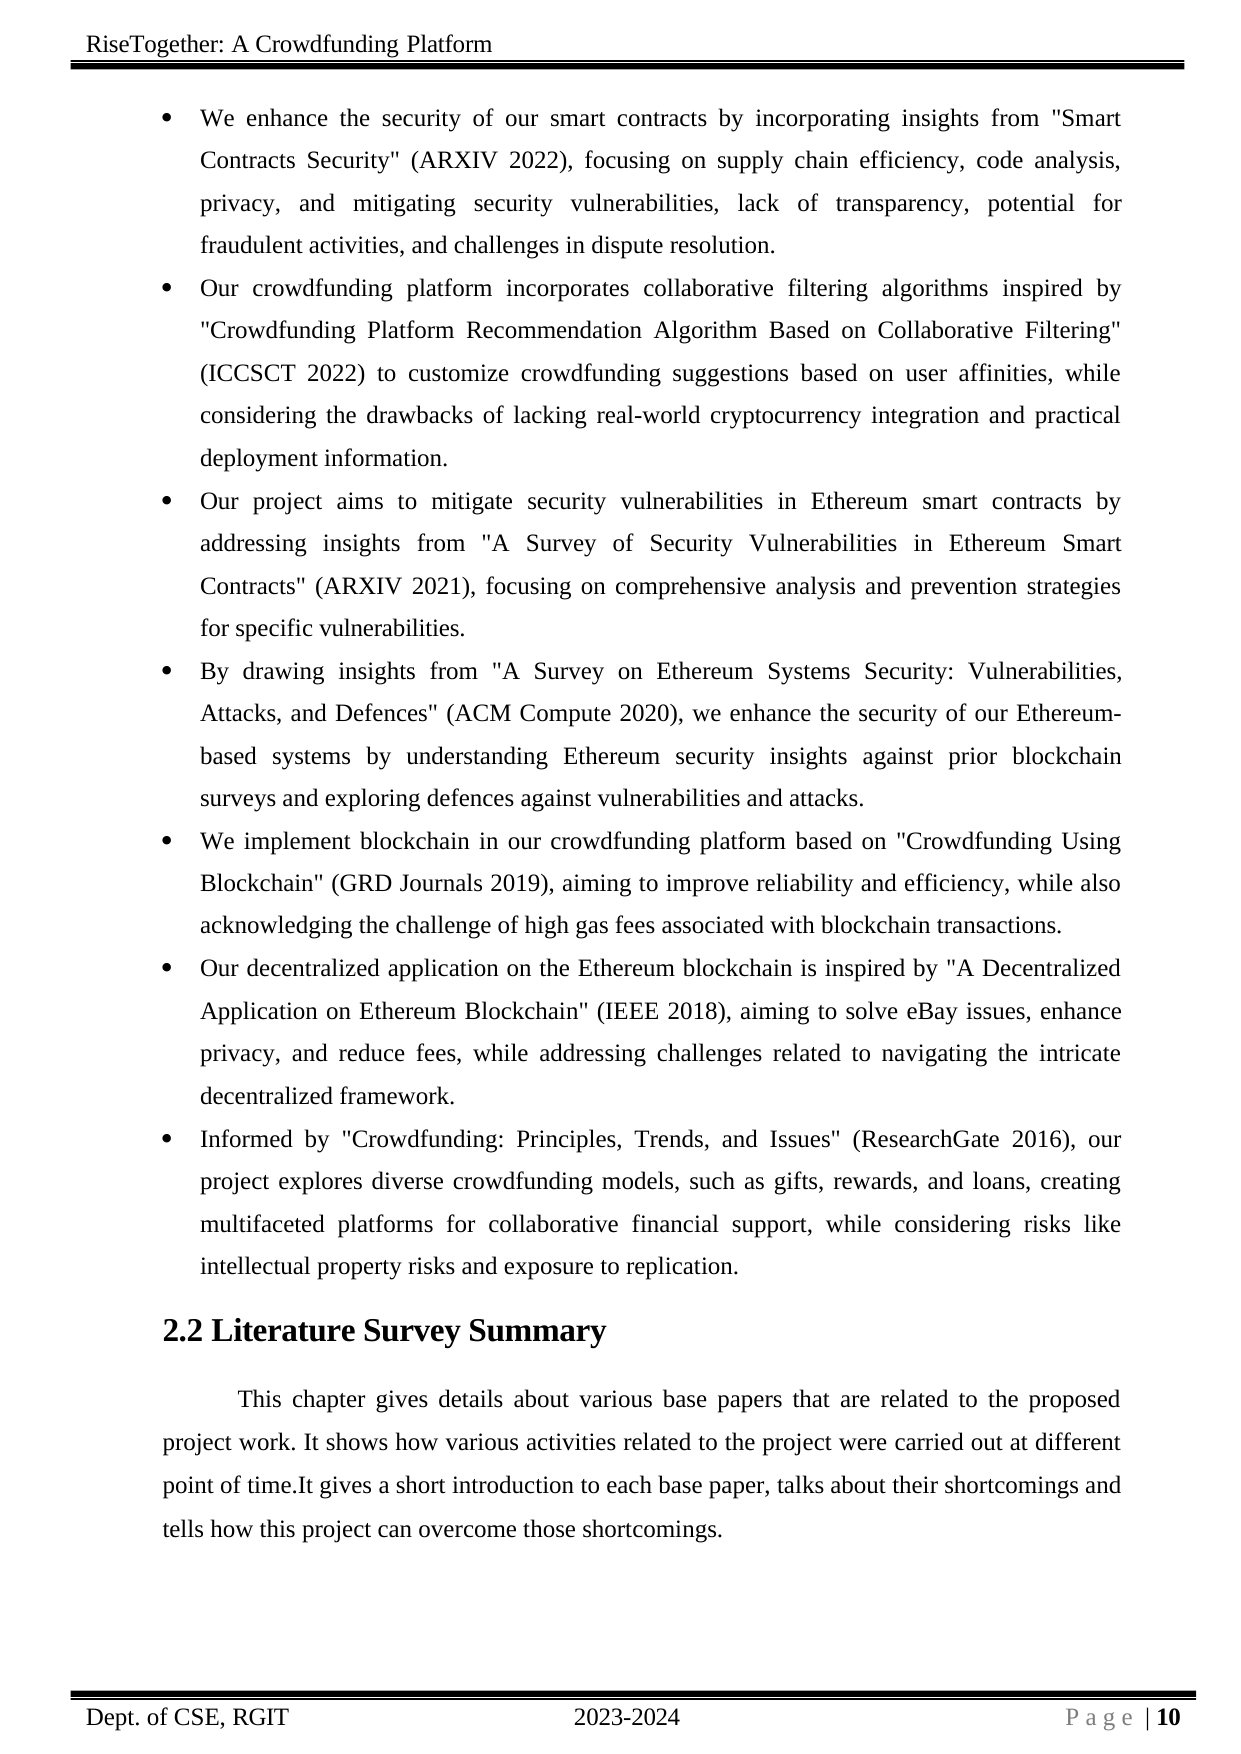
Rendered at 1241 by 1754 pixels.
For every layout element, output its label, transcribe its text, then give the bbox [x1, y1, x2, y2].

text This chapter gives details about various base papers that are related to the proposed project work. It shows how various activities related to the project were carried out at different point of time.It gives a short introduction to each base paper, talks about their shortcomings and tells how this project can overcome those shortcomings. [162, 1384, 1122, 1542]
list By drawing insights from "A Survey on Ethereum Systems Security: Vulnerabilities, Attacks, and Defences" (ACM Compute 2020), we enhance the security of our Ethereum-based systems by understanding Ethereum security insights against prior blockchain surveys and exploring defences against vulnerabilities and attacks. [162, 656, 1122, 812]
list Our project aims to mitigate security vulnerabilities in Ethereum smart contracts by addressing insights from "A Survey of Security Vulnerabilities in Ethereum Smart Contracts" (ARXIV 2021), focusing on comprehensive analysis and prevention strategies for specific vulnerabilities. [162, 486, 1122, 642]
list Our crowdfunding platform incorporates collaborative filtering algorithms inspired by "Crowdfunding Platform Recommendation Algorithm Based on Collaborative Filtering" (ICCSCT 2022) to customize crowdfunding suggestions based on user affinities, while considering the drawbacks of lacking real-world cryptocurrency integration and practical deployment information. [162, 273, 1122, 472]
subtitle Literature Survey Summary [162, 1311, 1207, 1349]
list Informed by "Crowdfunding: Principles, Trends, and Issues" (ResearchGate 2016), our project explores diverse crowdfunding models, such as gifts, rewards, and loans, creating multifaceted platforms for collaborative financial support, while considering risks like intellectual property risks and exposure to replication. [162, 1124, 1122, 1280]
list We implement blockchain in our crowdfunding platform based on "Crowdfunding Using Blockchain" (GRD Journals 2019), aiming to improve reliability and efficiency, while also acknowledging the challenge of high gas fees associated with blockchain transactions. [162, 826, 1122, 939]
list Our decentralized application on the Ethereum blockchain is inspired by "A Decentralized Application on Ethereum Blockchain" (IEEE 2018), aiming to solve eBay issues, enhance privacy, and reduce fees, while addressing challenges related to navigating the intricate decentralized framework. [162, 953, 1122, 1110]
list We enhance the security of our smart contracts by incorporating insights from "Smart Contracts Security" (ARXIV 2022), focusing on supply chain efficiency, code analysis, privacy, and mitigating security vulnerabilities, lack of transparency, potential for fraudulent activities, and challenges in dispute resolution. [162, 103, 1122, 259]
